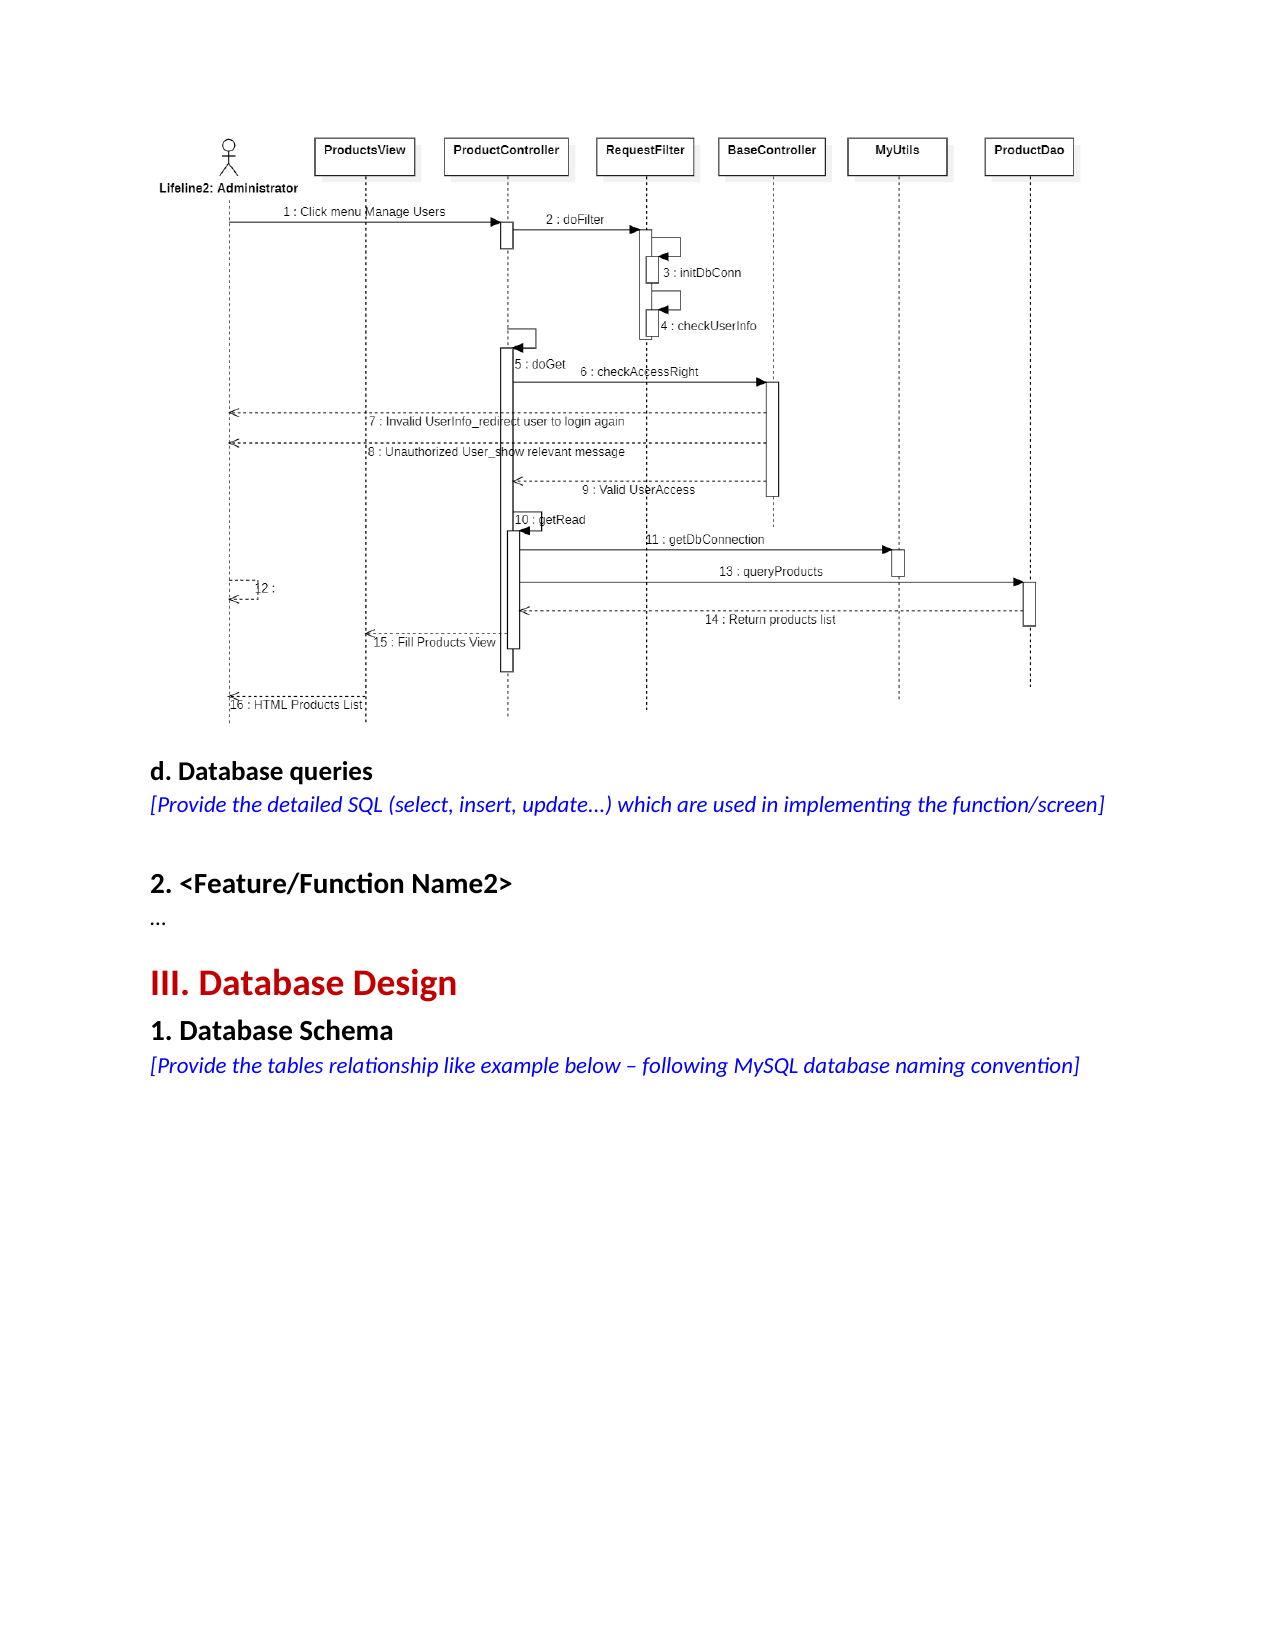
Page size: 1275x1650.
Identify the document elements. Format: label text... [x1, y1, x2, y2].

subtitle 1. Database Schema [150, 1012, 1125, 1048]
text … [150, 903, 1125, 932]
text [Provide the tables relationship like example below – following MySQL database naming convention] [150, 1051, 1125, 1079]
picture [150, 122, 1124, 736]
subtitle III. Database Design [150, 959, 1125, 1004]
subtitle d. Database queries [150, 754, 1125, 788]
subtitle 2. <Feature/Function Name2> [150, 865, 1125, 901]
text [Provide the detailed SQL (select, insert, update...) which are used in implementing the function/screen] [150, 790, 1125, 818]
